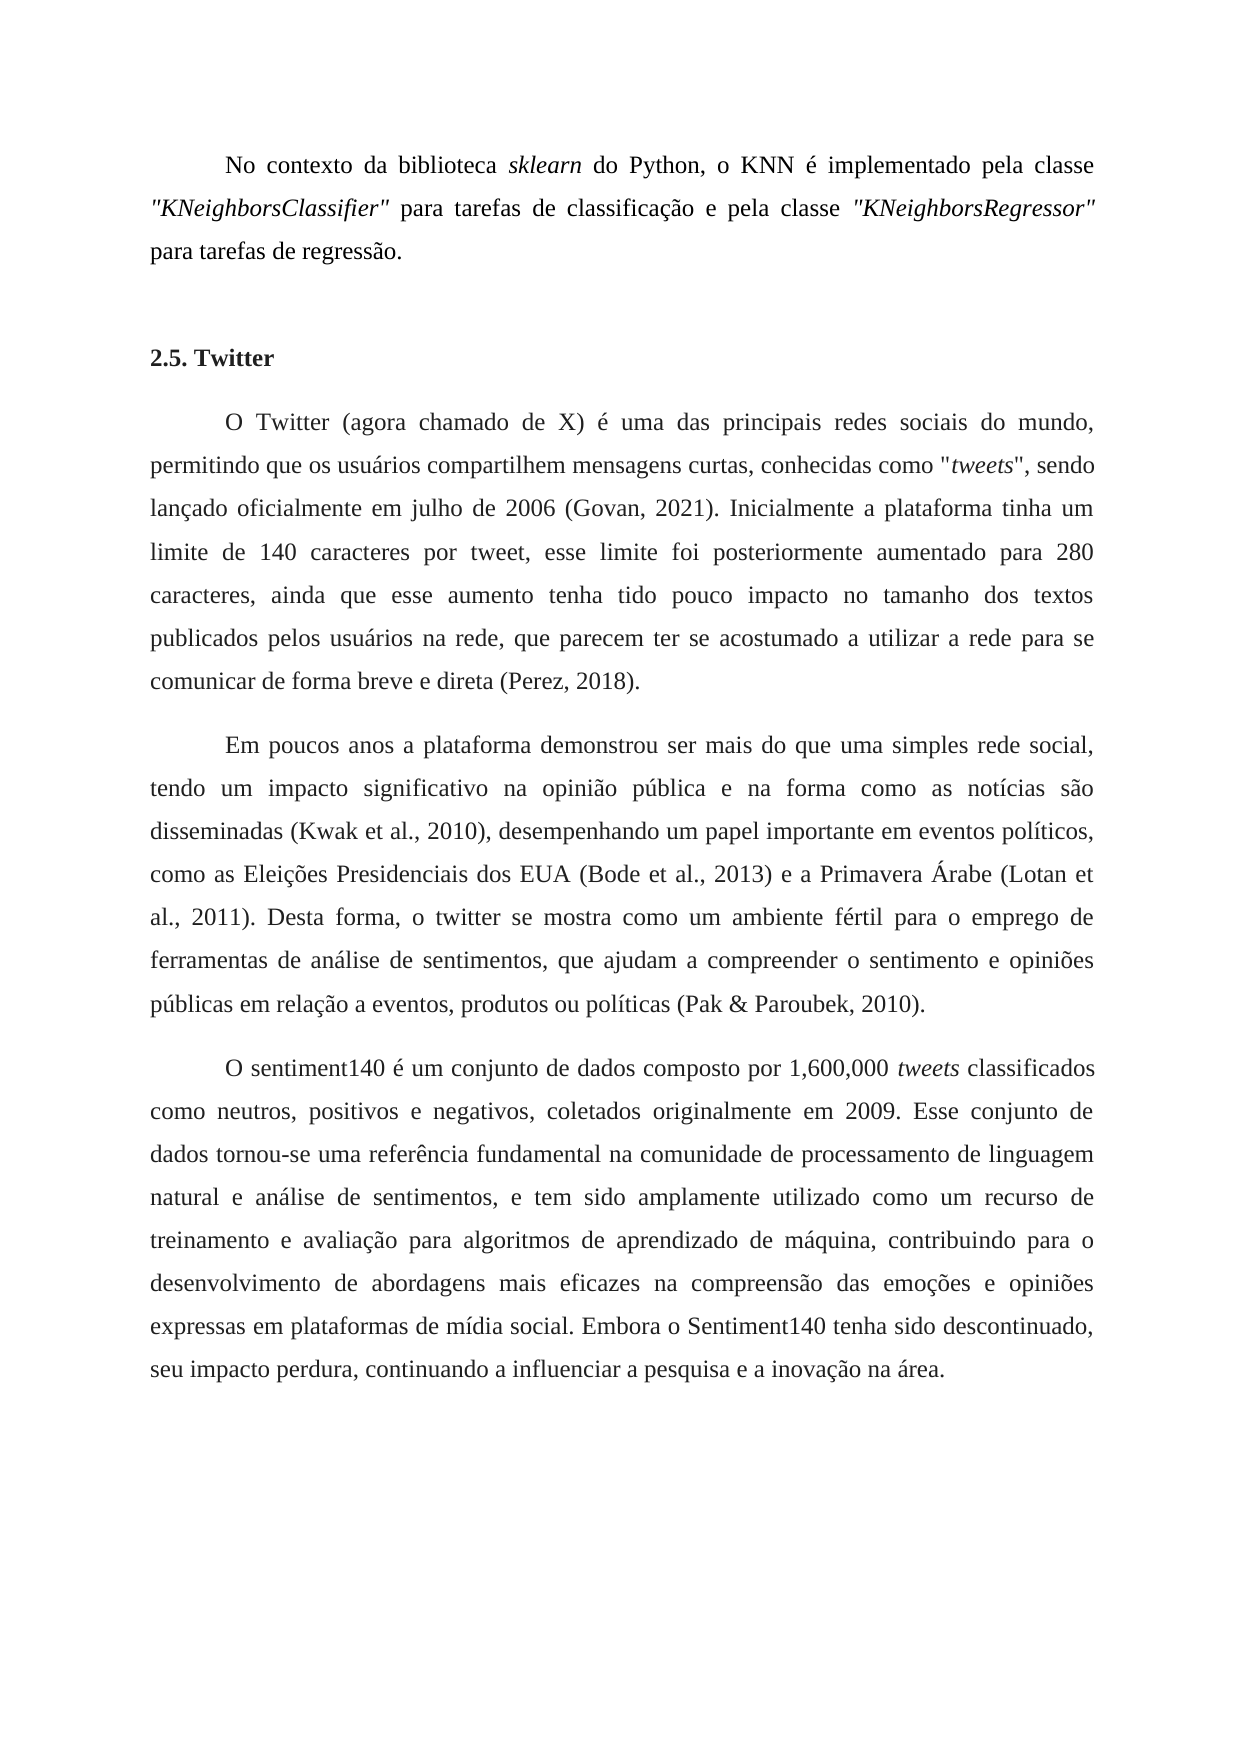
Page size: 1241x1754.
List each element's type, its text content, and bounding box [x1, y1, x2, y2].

text No contexto da biblioteca sklearn do Python, o KNN é implementado pela classe "KNeighborsClassifier" para tarefas de classificação e pela classe "KNeighborsRegressor" para tarefas de regressão. [150, 150, 1095, 265]
text O Twitter (agora chamado de X) é uma das principais redes sociais do mundo, permitindo que os usuários compartilhem mensagens curtas, conhecidas como "tweets", sendo lançado oficialmente em julho de 2006 (Govan, 2021). Inicialmente a plataforma tinha um limite de 140 caracteres por tweet, esse limite foi posteriormente aumentado para 280 caracteres, ainda que esse aumento tenha tido pouco impacto no tamanho dos textos publicados pelos usuários na rede, que parecem ter se acostumado a utilizar a rede para se comunicar de forma breve e direta (Perez, 2018). [150, 407, 1095, 695]
text Em poucos anos a plataforma demonstrou ser mais do que uma simples rede social, tendo um impacto significativo na opinião pública e na forma como as notícias são disseminadas (Kwak et al., 2010), desempenhando um papel importante em eventos políticos, como as Eleições Presidenciais dos EUA (Bode et al., 2013) e a Primavera Árabe (Lotan et al., 2011). Desta forma, o twitter se mostra como um ambiente fértil para o emprego de ferramentas de análise de sentimentos, que ajudam a compreender o sentimento e opiniões públicas em relação a eventos, produtos ou políticas (Pak & Paroubek, 2010). [150, 730, 1095, 1017]
subtitle 2.5. Twitter [150, 343, 1095, 372]
text O sentiment140 é um conjunto de dados composto por 1,600,000 tweets classificados como neutros, positivos e negativos, coletados originalmente em 2009. Esse conjunto de dados tornou-se uma referência fundamental na comunidade de processamento de linguagem natural e análise de sentimentos, e tem sido amplamente utilizado como um recurso de treinamento e avaliação para algoritmos de aprendizado de máquina, contribuindo para o desenvolvimento de abordagens mais eficazes na compreensão das emoções e opiniões expressas em plataformas de mídia social. Embora o Sentiment140 tenha sido descontinuado, seu impacto perdura, continuando a influenciar a pesquisa e a inovação na área. [150, 1053, 1095, 1383]
